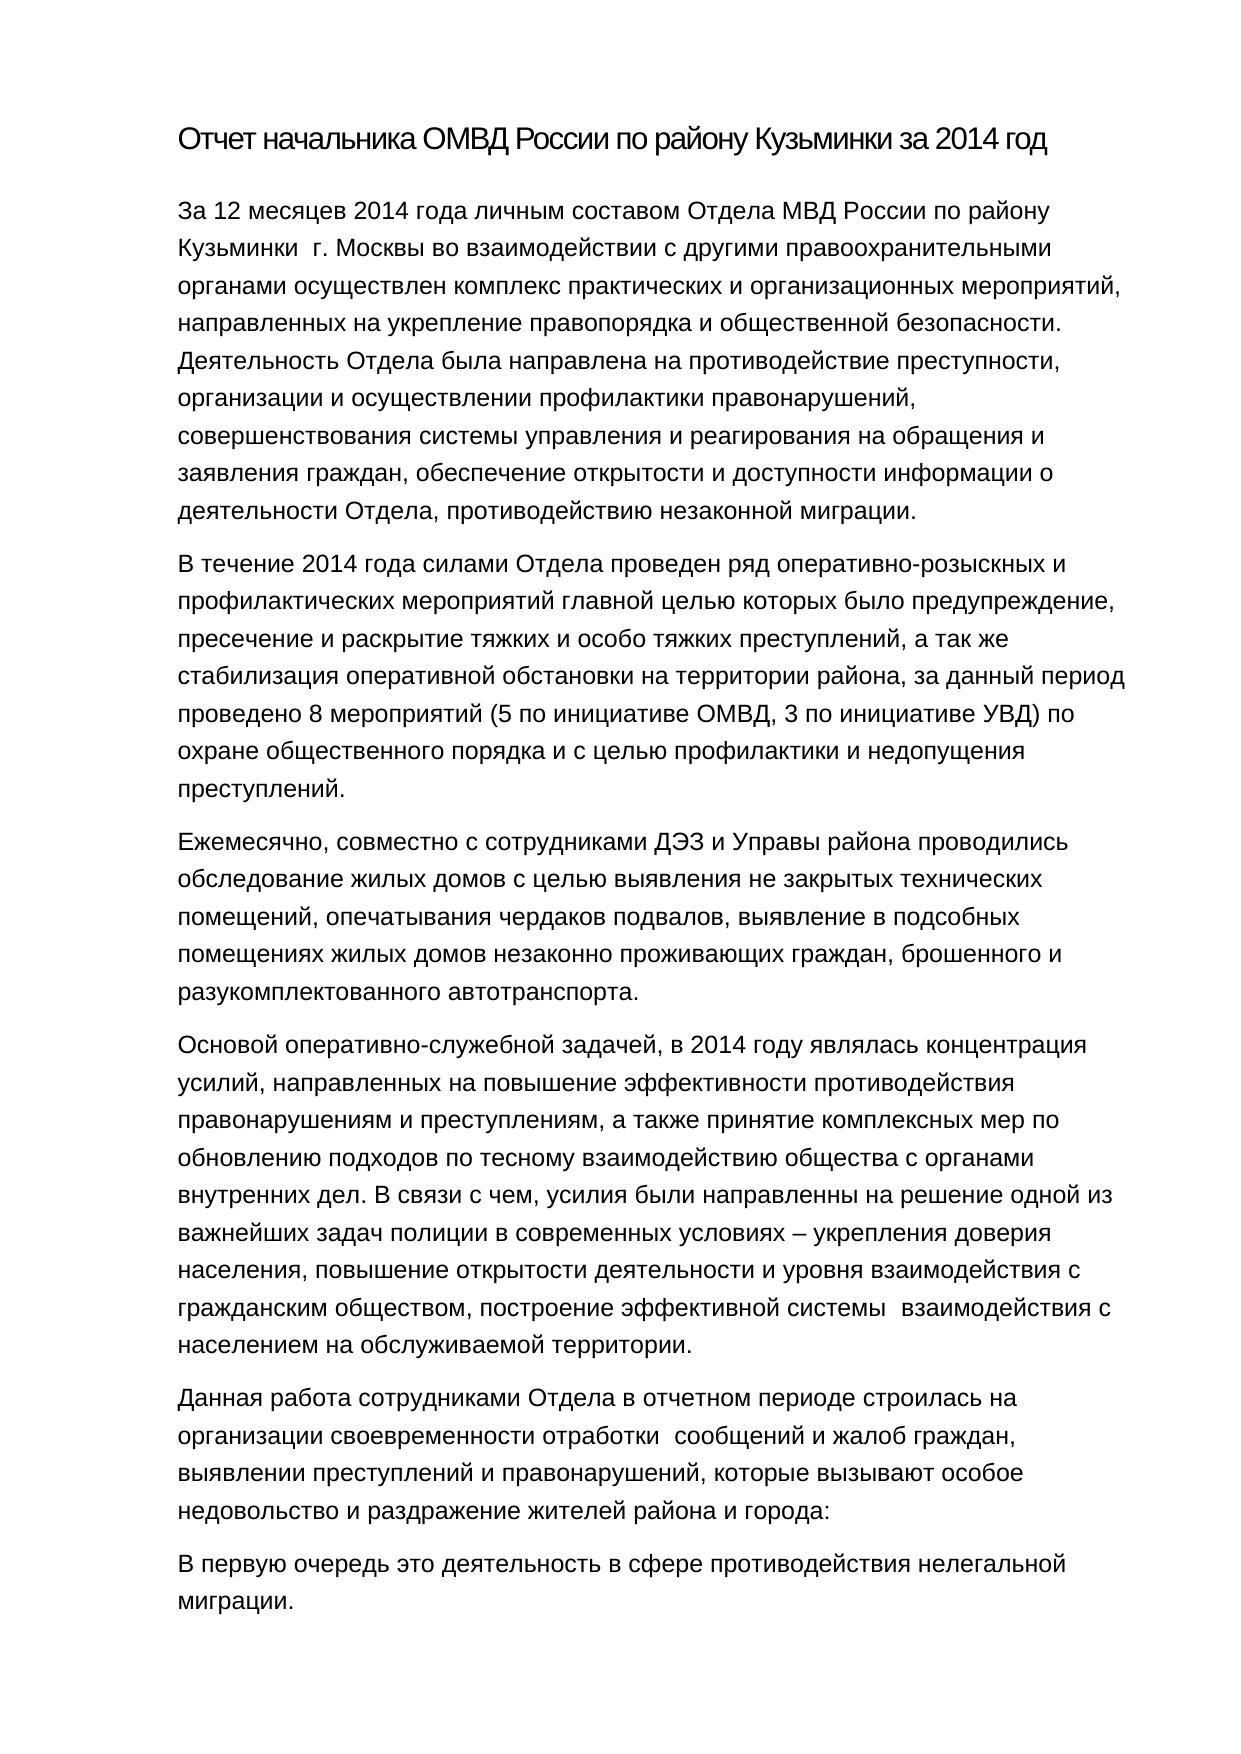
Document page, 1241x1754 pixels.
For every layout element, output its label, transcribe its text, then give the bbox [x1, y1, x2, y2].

text Ежемесячно, совместно с сотрудниками ДЭЗ и Управы района проводились обследование жилых домов с целью выявления не закрытых технических помещений, опечатывания чердаков подвалов, выявление в подсобных помещениях жилых домов незаконно проживающих граждан, брошенного и разукомплектованного автотранспорта. [177, 818, 1152, 1006]
text В первую очередь это деятельность в сфере противодействия нелегальной миграции. [177, 1540, 1152, 1615]
text Основой оперативно-служебной задачей, в 2014 году являлась концентрация усилий, направленных на повышение эффективности противодействия правонарушениям и преступлениям, а также принятие комплексных мер по обновлению подходов по тесному взаимодействию общества с органами внутренних дел. В связи с чем, усилия были направленны на решение одной из важнейших задач полиции в современных условиях – укрепления доверия населения, повышение открытости деятельности и уровня взаимодействия с гражданским обществом, построение эффективной системы взаимодействия с населением на обслуживаемой территории. [177, 1021, 1152, 1359]
text За 12 месяцев 2014 года личным составом Отдела МВД России по району Кузьминки г. Москвы во взаимодействии с другими правоохранительными органами осуществлен комплекс практических и организационных мероприятий, направленных на укрепление правопорядка и общественной безопасности. Деятельность Отдела была направлена на противодействие преступности, организации и осуществлении профилактики правонарушений, совершенствования системы управления и реагирования на обращения и заявления граждан, обеспечение открытости и доступности информации о деятельности Отдела, противодействию незаконной миграции. [177, 187, 1152, 524]
text Данная работа сотрудниками Отдела в отчетном периоде строилась на организации своевременности отработки сообщений и жалоб граждан, выявлении преступлений и правонарушений, которые вызывают особое недовольство и раздражение жителей района и города: [177, 1374, 1152, 1524]
text Отчет начальника ОМВД России по району Кузьминки за 2014 год [177, 118, 1152, 156]
text В течение 2014 года силами Отдела проведен ряд оперативно-розыскных и профилактических мероприятий главной целью которых было предупреждение, пресечение и раскрытие тяжких и особо тяжких преступлений, а так же стабилизация оперативной обстановки на территории района, за данный период проведено 8 мероприятий (5 по инициативе ОМВД, 3 по инициативе УВД) по охране общественного порядка и с целью профилактики и недопущения преступлений. [177, 540, 1152, 802]
